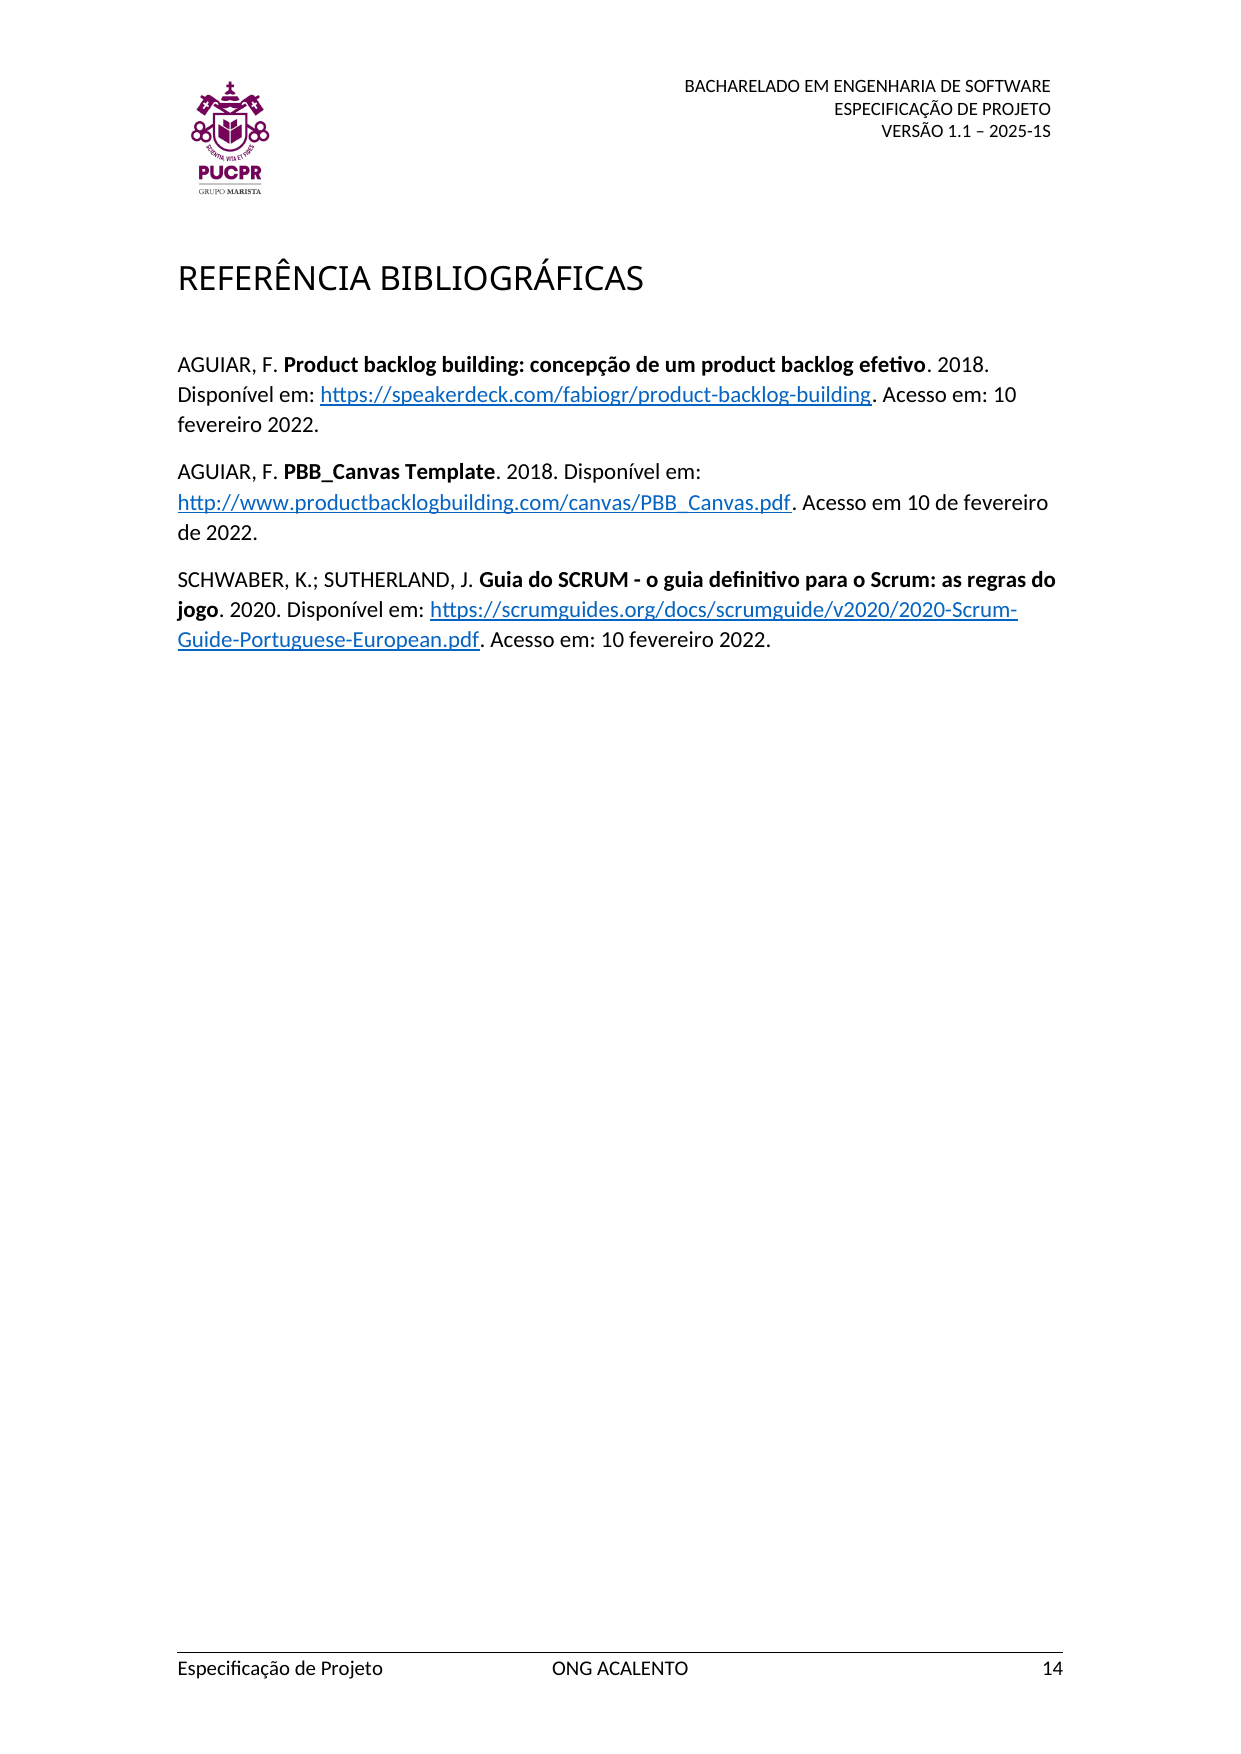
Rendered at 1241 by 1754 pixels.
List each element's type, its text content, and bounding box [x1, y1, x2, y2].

text AGUIAR, F. Product backlog building: concepção de um product backlog efetivo. 2018. Disponível em: https://speakerdeck.com/fabiogr/product-backlog-building. Acesso em: 10 fevereiro 2022. [177, 350, 1063, 439]
text AGUIAR, F. PBB_Canvas Template. 2018. Disponível em: http://www.productbacklogbuilding.com/canvas/PBB_Canvas.pdf. Acesso em 10 de fevereiro de 2022. [177, 457, 1063, 546]
text SCHWABER, K.; SUTHERLAND, J. Guia do SCRUM - o guia definitivo para o Scrum: as regras do jogo. 2020. Disponível em: https://scrumguides.org/docs/scrumguide/v2020/2020-Scrum-Guide-Portuguese-European.pdf. Acesso em: 10 fevereiro 2022. [177, 565, 1063, 683]
subtitle REFERÊNCIA BIBLIOGRÁFICAS [177, 254, 1063, 300]
picture [188, 73, 271, 202]
